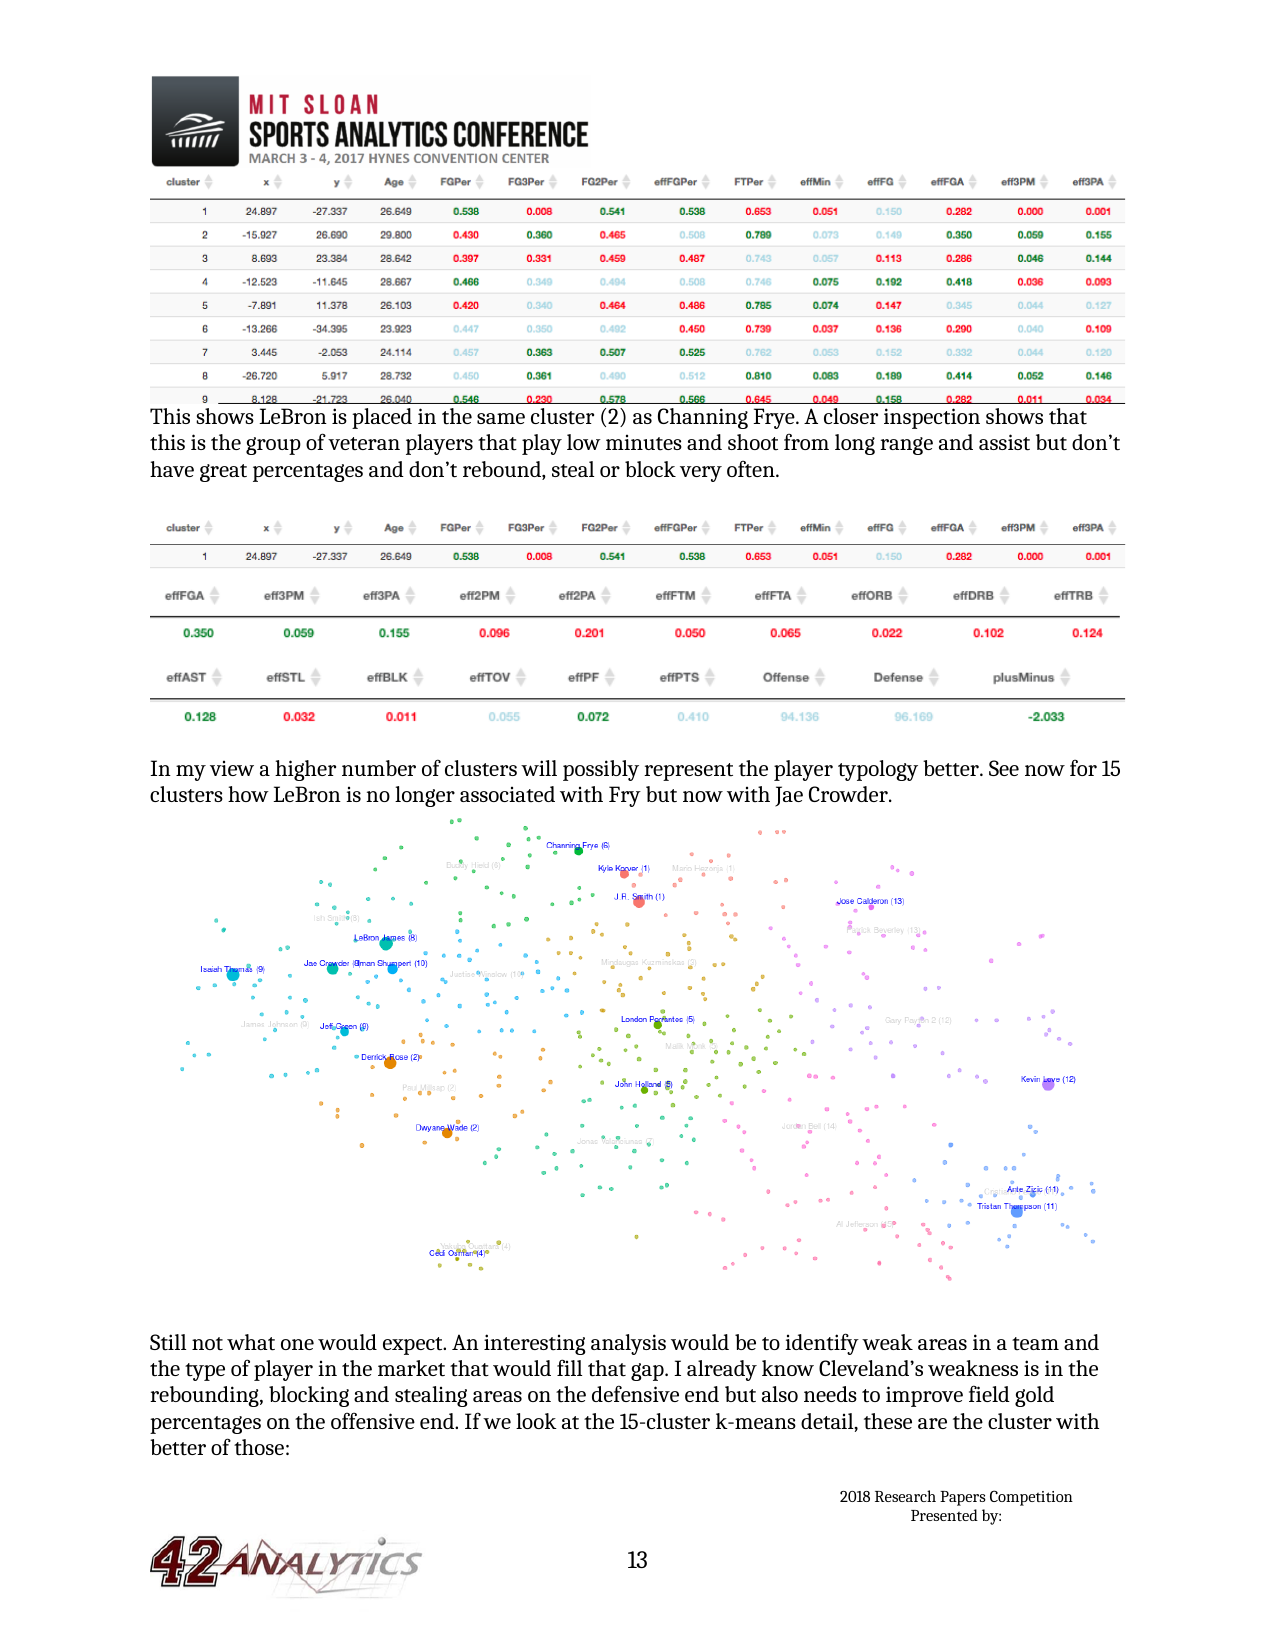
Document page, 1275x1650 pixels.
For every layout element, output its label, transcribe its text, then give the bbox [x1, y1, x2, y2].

text In my view a higher number of clusters will possibly represent the player typology better. See now for 15 clusters how LeBron is no longer associated with Fry but now with Jae Crowder. [150, 756, 1125, 808]
picture [150, 75, 1125, 404]
picture [150, 813, 1124, 1304]
picture [150, 515, 1125, 571]
picture [150, 664, 1125, 730]
picture [150, 586, 1125, 646]
picture [131, 1517, 433, 1612]
text This shows LeBron is placed in the same cluster (2) as Channing Frye. A closer inspection shows that this is the group of veteran players that play low minutes and shoot from long range and assist but don’t have great percentages and don’t rebound, steal or block very often. [150, 404, 1125, 483]
